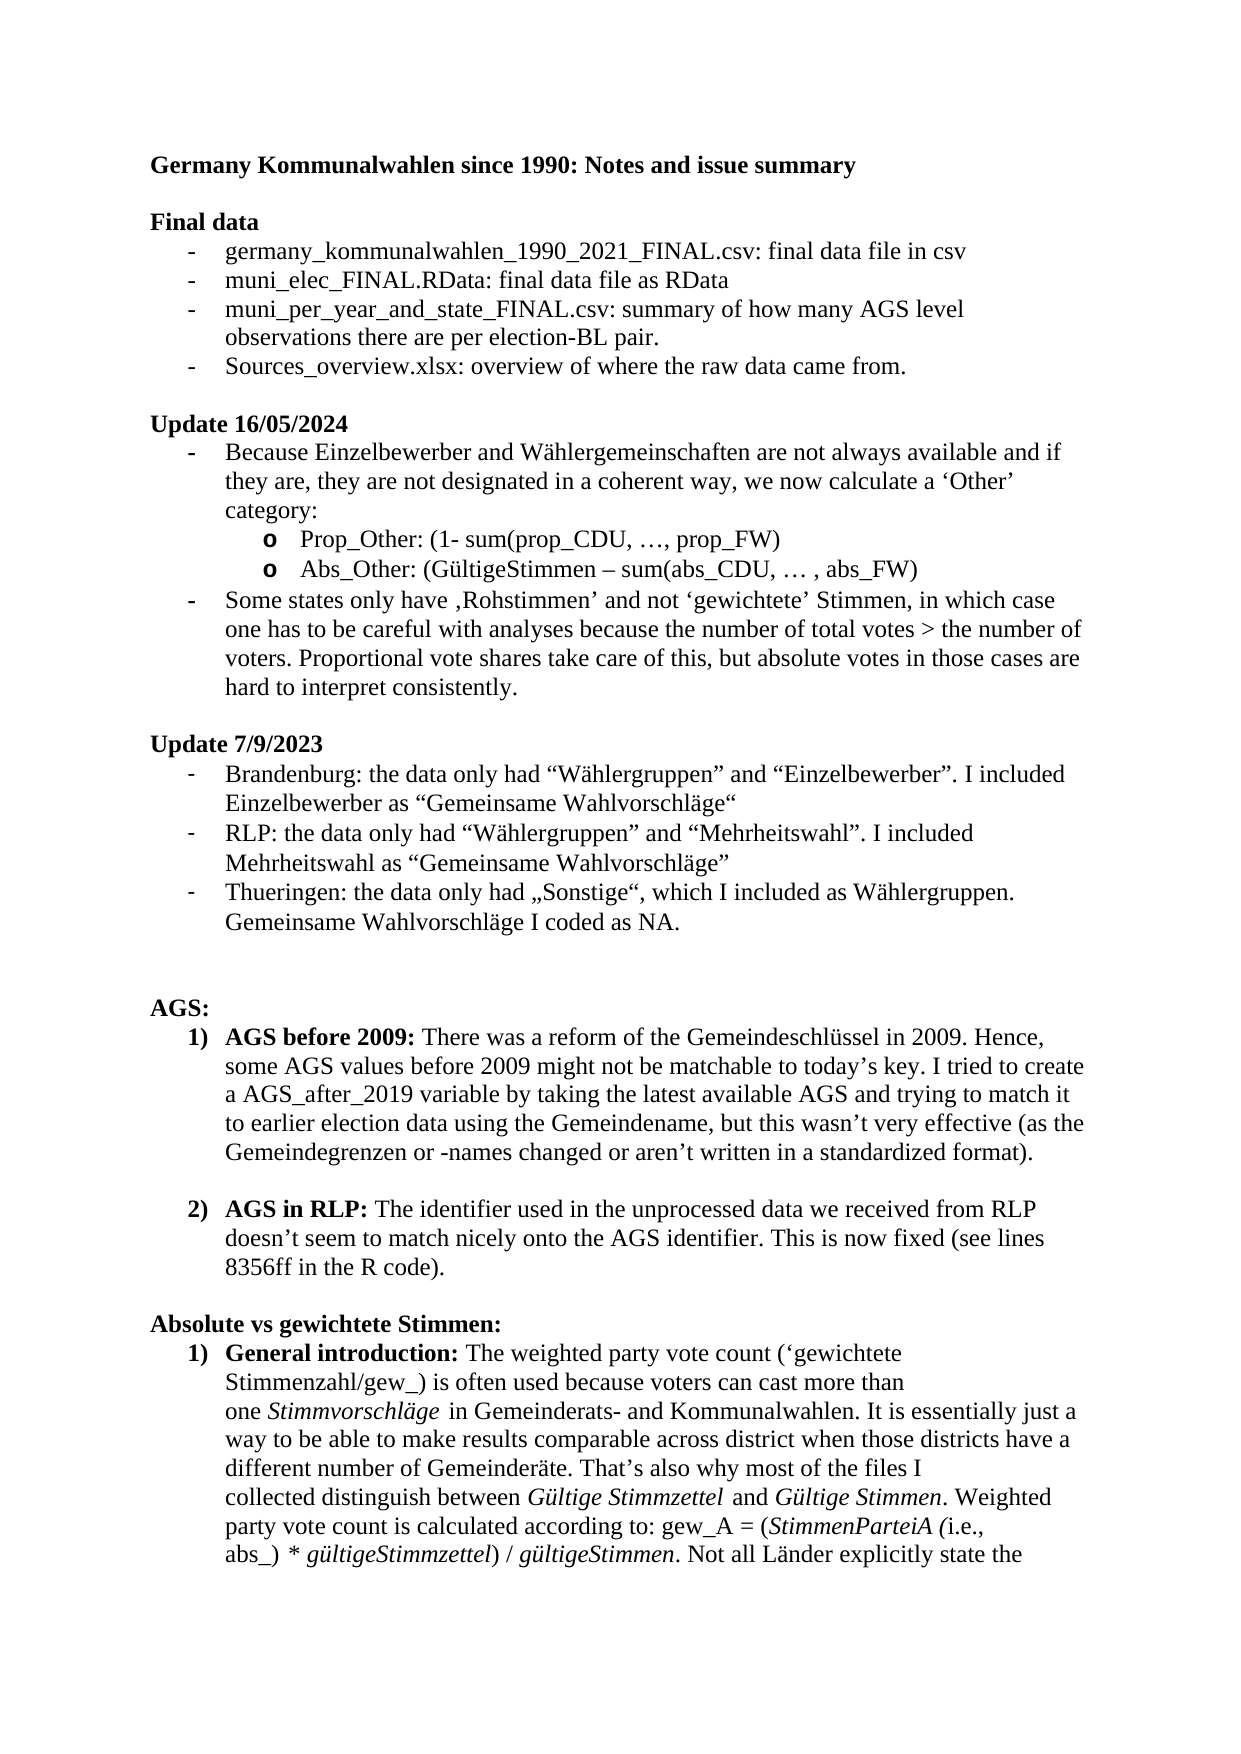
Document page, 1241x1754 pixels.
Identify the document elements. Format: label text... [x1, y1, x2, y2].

text Update 16/05/2024 [150, 409, 1090, 437]
list Abs_Other: (GültigeStimmen – sum(abs_CDU, … , abs_FW) [262, 554, 1090, 585]
list Sources_overview.xlsx: overview of where the raw data came from. [187, 351, 1090, 380]
text Absolute vs gewichtete Stimmen: [150, 1309, 1090, 1338]
list germany_kommunalwahlen_1990_2021_FINAL.csv: final data file in csv [187, 236, 1090, 265]
list AGS before 2009: There was a reform of the Gemeindeschlüssel in 2009. Hence, some AGS values before 2009 might not be matchable to today’s key. I tried to create a AGS_after_2019 variable by taking the latest available AGS and trying to match it to earlier election data using the Gemeindename, but this wasn’t very effective (as the Gemeindegrenzen or -names changed or aren’t written in a standardized format). [187, 1022, 1090, 1166]
text Final data [150, 207, 1090, 236]
list Prop_Other: (1- sum(prop_CDU, …, prop_FW) [262, 524, 1090, 554]
list muni_per_year_and_state_FINAL.csv: summary of how many AGS level observations there are per election-BL pair. [187, 294, 1090, 351]
list Brandenburg: the data only had “Wählergruppen” and “Einzelbewerber”. I included Einzelbewerber as “Gemeinsame Wahlvorschläge“ [187, 758, 1090, 817]
list muni_elec_FINAL.RData: final data file as RData [187, 265, 1090, 294]
text Germany Kommunalwahlen since 1990: Notes and issue summary [150, 150, 1090, 179]
list Because Einzelbewerber and Wählergemeinschaften are not always available and if they are, they are not designated in a coherent way, we now calculate a ‘Other’ category: [187, 437, 1090, 524]
text AGS: [150, 993, 1090, 1022]
list RLP: the data only had “Wählergruppen” and “Mehrheitswahl”. I included Mehrheitswahl as “Gemeinsame Wahlvorschläge” [187, 817, 1090, 876]
list AGS in RLP: The identifier used in the unprocessed data we received from RLP doesn’t seem to match nicely onto the AGS identifier. This is now fixed (see lines 8356ff in the R code). [187, 1194, 1090, 1281]
list Thueringen: the data only had „Sonstige“, which I included as Wählergruppen. Gemeinsame Wahlvorschläge I coded as NA. [187, 876, 1090, 936]
text Update 7/9/2023 [150, 729, 1090, 758]
list Some states only have ‚Rohstimmen’ and not ‘gewichtete’ Stimmen, in which case one has to be careful with analyses because the number of total votes > the number of voters. Proportional vote shares take care of this, but absolute votes in those cases are hard to interpret consistently. [187, 585, 1090, 700]
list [187, 1338, 1090, 1568]
